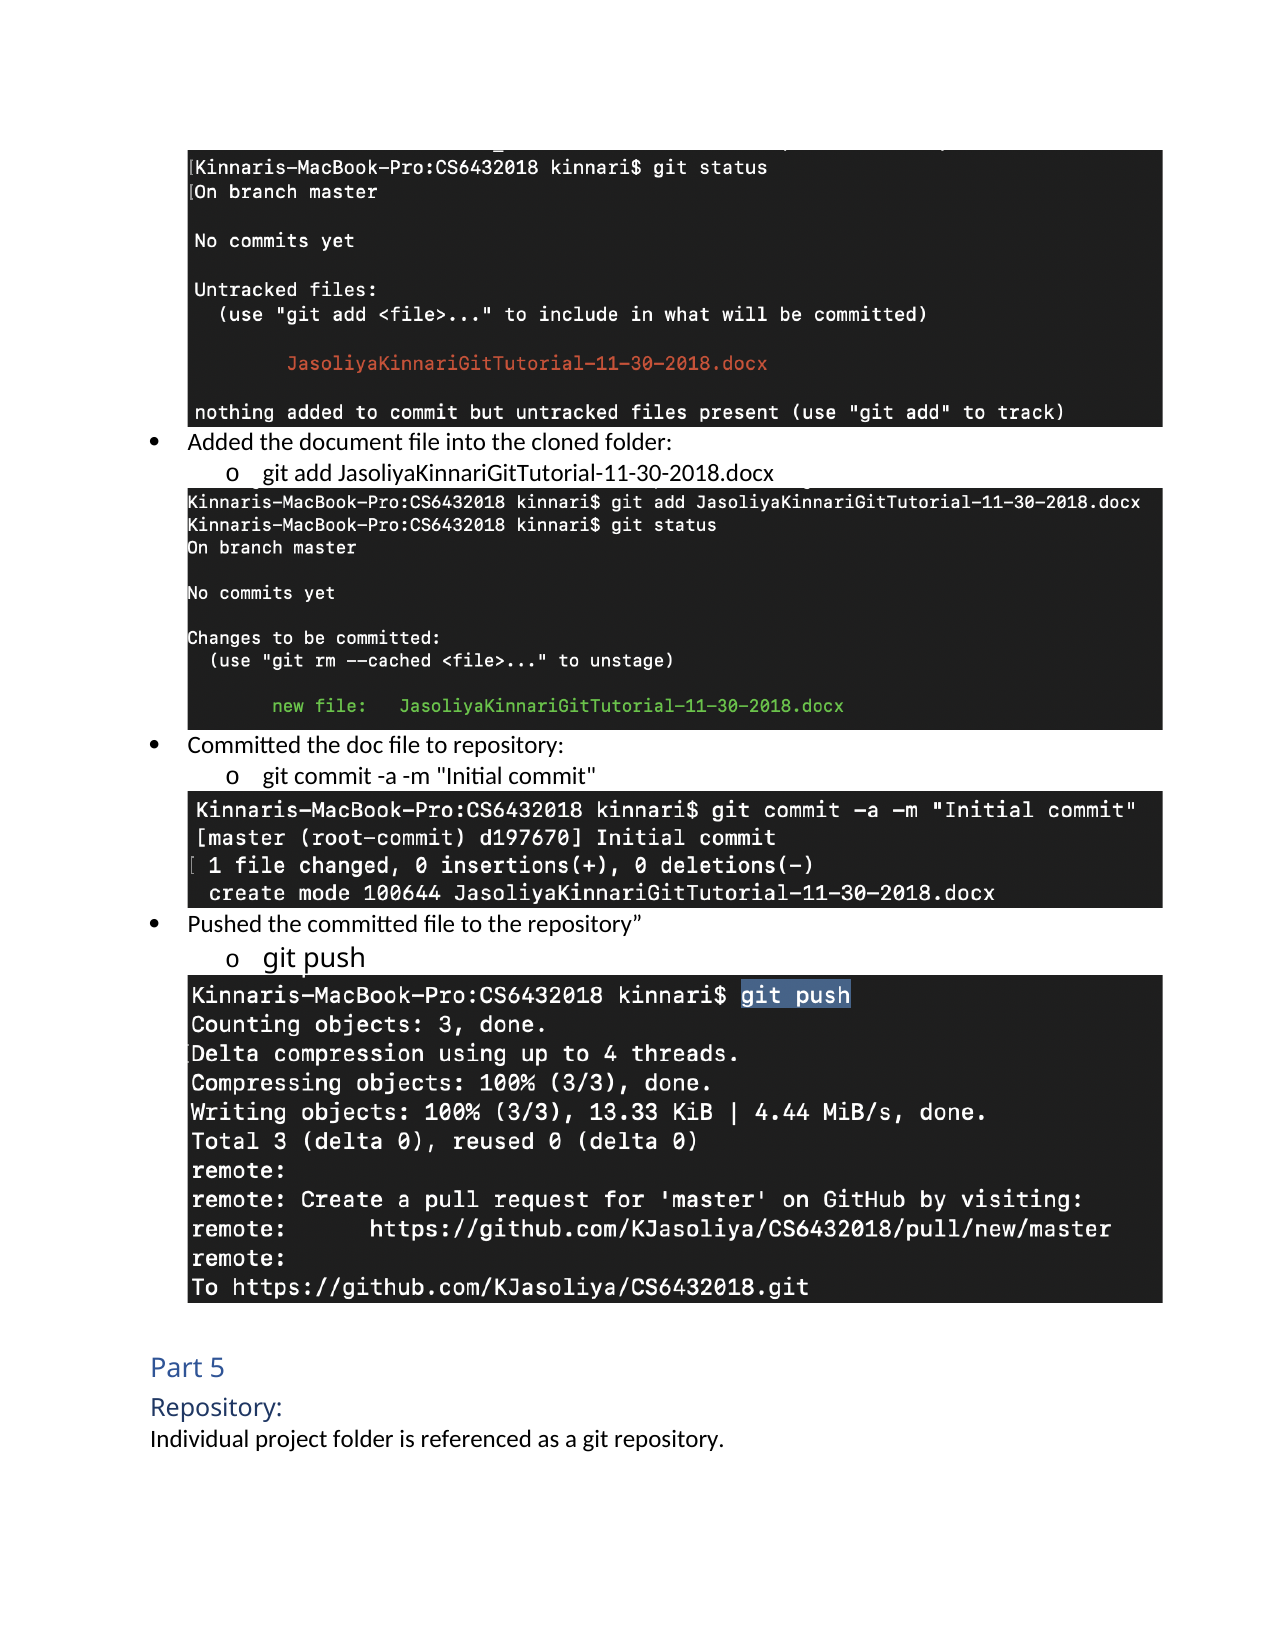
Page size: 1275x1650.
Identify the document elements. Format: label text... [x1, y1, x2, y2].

list Pushed the committed file to the repository” [150, 908, 1125, 938]
picture [187, 488, 1163, 730]
subtitle Repository: [150, 1389, 1125, 1423]
list git commit -a -m "Initial commit" [225, 760, 1125, 791]
picture [187, 791, 1163, 908]
list Added the document file into the cloned folder: [150, 426, 1125, 457]
picture [187, 975, 1163, 1303]
text Individual project folder is referenced as a git repository. [150, 1423, 1125, 1454]
subtitle Part 5 [150, 1348, 1125, 1385]
list Committed the doc file to repository: [150, 729, 1125, 760]
list git push [225, 938, 1125, 975]
picture [187, 150, 1163, 427]
list git add JasoliyaKinnariGitTutorial-11-30-2018.docx [225, 457, 1125, 488]
